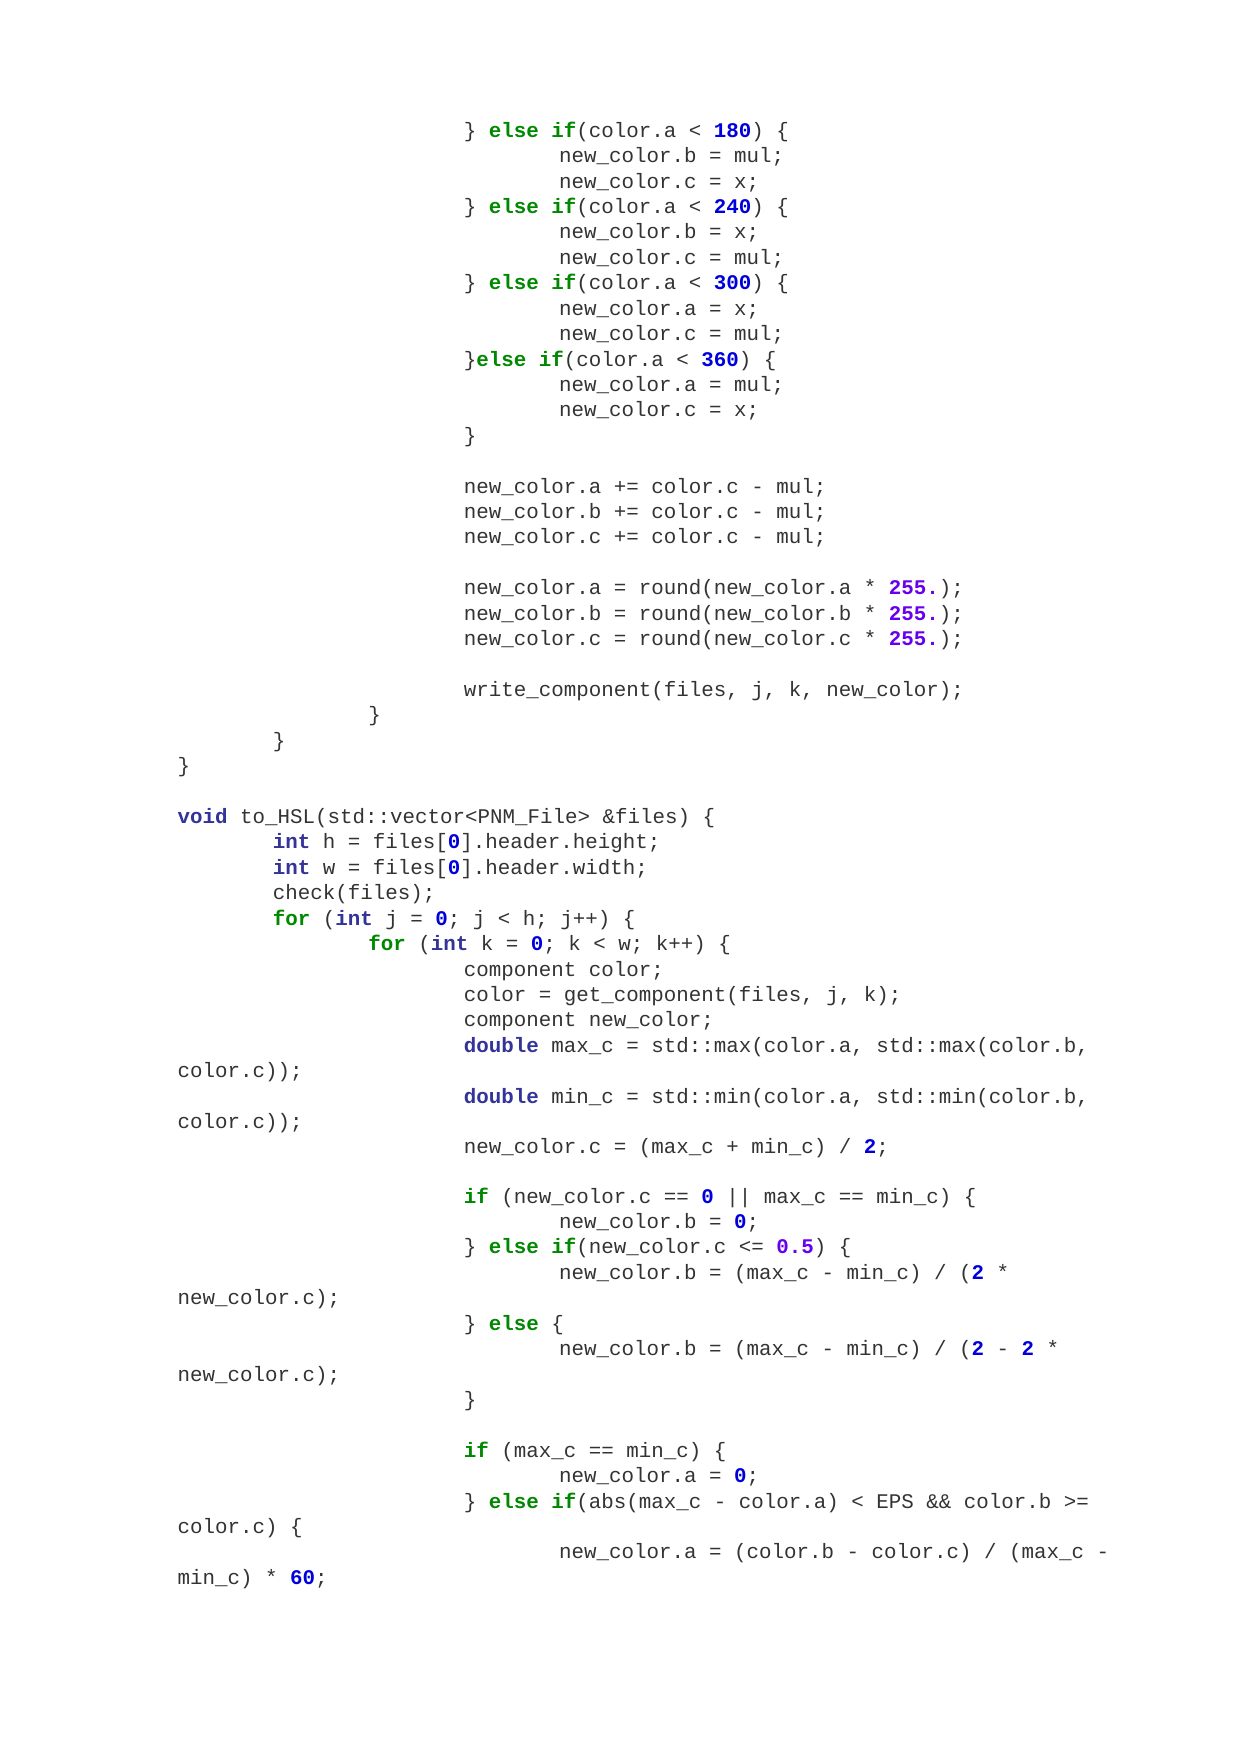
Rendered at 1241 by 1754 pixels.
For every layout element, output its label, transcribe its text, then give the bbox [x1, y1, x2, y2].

text new_color.c = x; [177, 169, 1152, 194]
text component color; [177, 957, 1152, 982]
text double min_c = std::min(color.a, std::min(color.b, color.c)); [177, 1084, 1152, 1135]
text new_color.b = x; [177, 220, 1152, 245]
text check(files); [177, 881, 1152, 906]
text new_color.a += color.c - mul; [177, 474, 1152, 499]
text int w = files[0].header.width; [177, 855, 1152, 881]
text new_color.c = round(new_color.c * 255.); [177, 626, 1152, 652]
text new_color.a = round(new_color.a * 255.); [177, 576, 1152, 601]
text new_color.a = (color.b - color.c) / (max_c - min_c) * 60; [177, 1540, 1152, 1591]
text } else if(new_color.c <= 0.5) { [177, 1235, 1152, 1260]
text new_color.b = round(new_color.b * 255.); [177, 601, 1152, 626]
text new_color.c = (max_c + min_c) / 2; [177, 1135, 1152, 1160]
text } [177, 703, 1152, 728]
text }else if(color.a < 360) { [177, 347, 1152, 372]
text new_color.a = 0; [177, 1463, 1152, 1489]
text new_color.c += color.c - mul; [177, 525, 1152, 550]
text new_color.b = 0; [177, 1209, 1152, 1235]
text color = get_component(files, j, k); [177, 982, 1152, 1008]
text new_color.a = x; [177, 296, 1152, 321]
text } else if(color.a < 300) { [177, 271, 1152, 296]
text } else if(color.a < 240) { [177, 194, 1152, 220]
text if (new_color.c == 0 || max_c == min_c) { [177, 1184, 1152, 1209]
text } [177, 728, 1152, 753]
text new_color.b = (max_c - min_c) / (2 - 2 * new_color.c); [177, 1336, 1152, 1387]
text for (int j = 0; j < h; j++) { [177, 906, 1152, 931]
text new_color.b = (max_c - min_c) / (2 * new_color.c); [177, 1260, 1152, 1311]
text } else if(abs(max_c - color.a) < EPS && color.b >= color.c) { [177, 1489, 1152, 1540]
text } else { [177, 1311, 1152, 1336]
text if (max_c == min_c) { [177, 1438, 1152, 1463]
text } else if(color.a < 180) { [177, 118, 1152, 143]
text new_color.c = mul; [177, 321, 1152, 347]
text } [177, 1387, 1152, 1413]
text new_color.b = mul; [177, 143, 1152, 169]
text void to_HSL(std::vector<PNM_File> &files) { [177, 804, 1152, 830]
text component new_color; [177, 1008, 1152, 1033]
text } [177, 753, 1152, 779]
text int h = files[0].header.height; [177, 830, 1152, 855]
text write_component(files, j, k, new_color); [177, 677, 1152, 703]
text new_color.c = x; [177, 398, 1152, 423]
text for (int k = 0; k < w; k++) { [177, 931, 1152, 957]
text new_color.b += color.c - mul; [177, 499, 1152, 525]
text } [177, 423, 1152, 448]
text new_color.c = mul; [177, 245, 1152, 271]
text new_color.a = mul; [177, 372, 1152, 398]
text double max_c = std::max(color.a, std::max(color.b, color.c)); [177, 1033, 1152, 1084]
